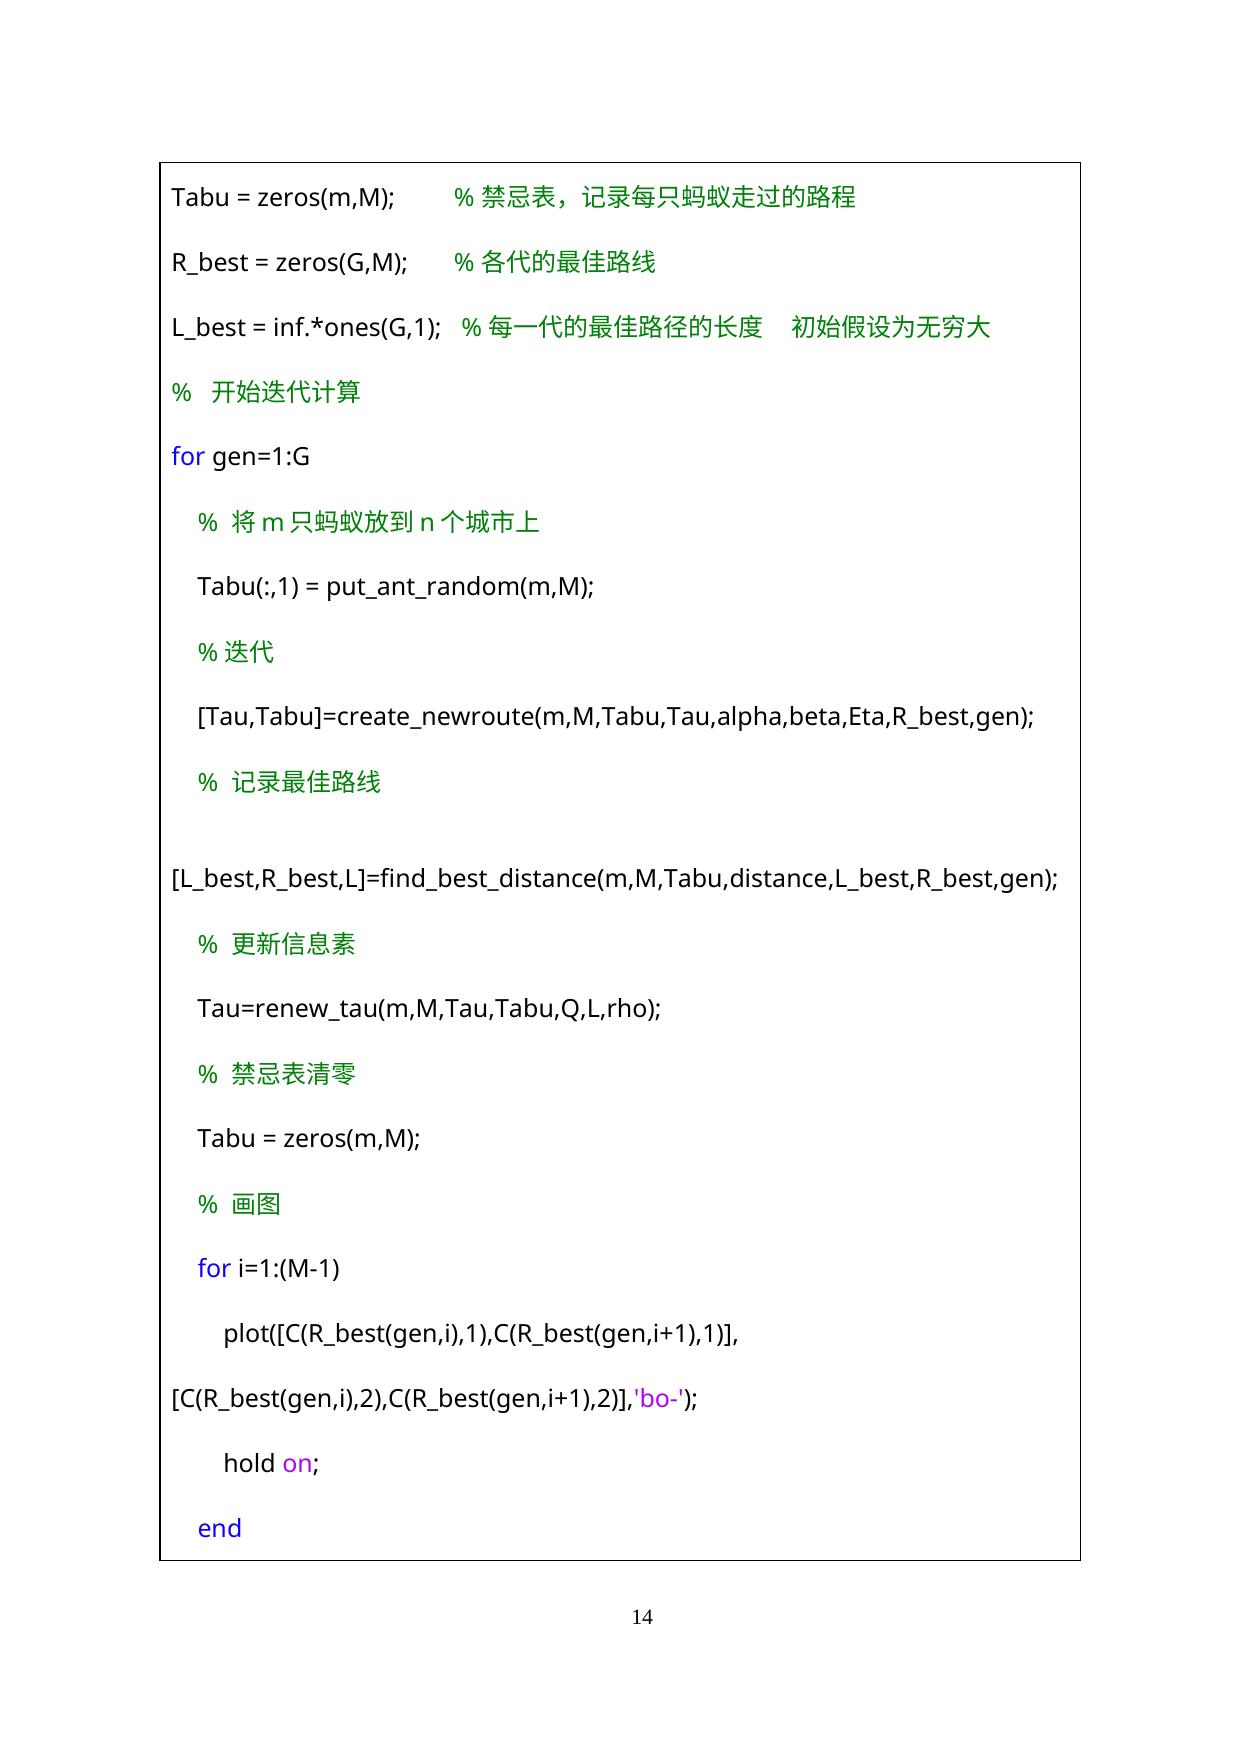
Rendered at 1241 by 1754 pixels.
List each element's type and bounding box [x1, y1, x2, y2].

table_cell [161, 163, 1080, 1560]
